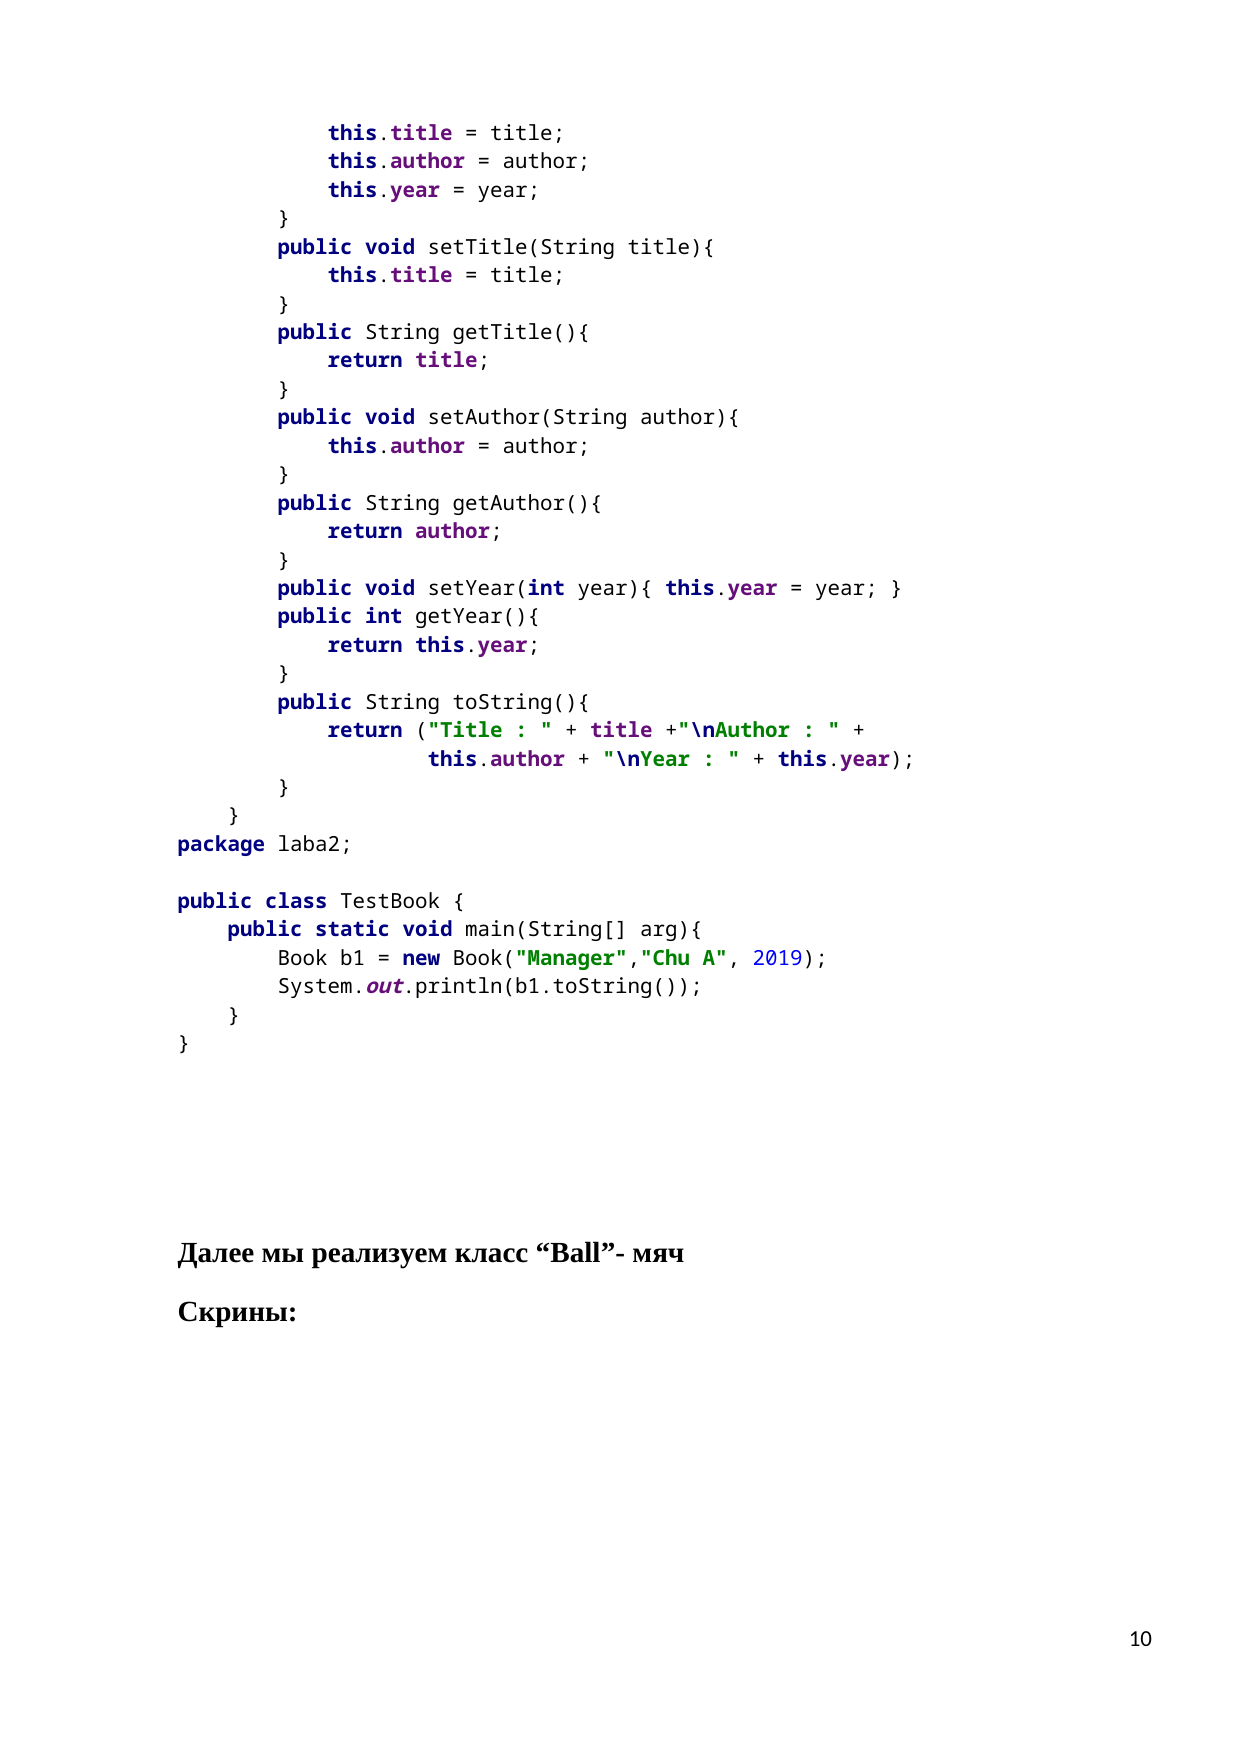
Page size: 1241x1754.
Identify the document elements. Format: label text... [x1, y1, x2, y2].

text package laba2; public class TestBook { public static void main(String[] arg){ Book b1 = new Book("Manager","Chu A", 2019); System.out.println(b1.toString()); } } [177, 829, 1152, 1057]
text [177, 118, 1152, 829]
text Скрины: [177, 1294, 1152, 1328]
text Далее мы реализуем класс “Ball”- мяч [177, 1235, 1152, 1268]
